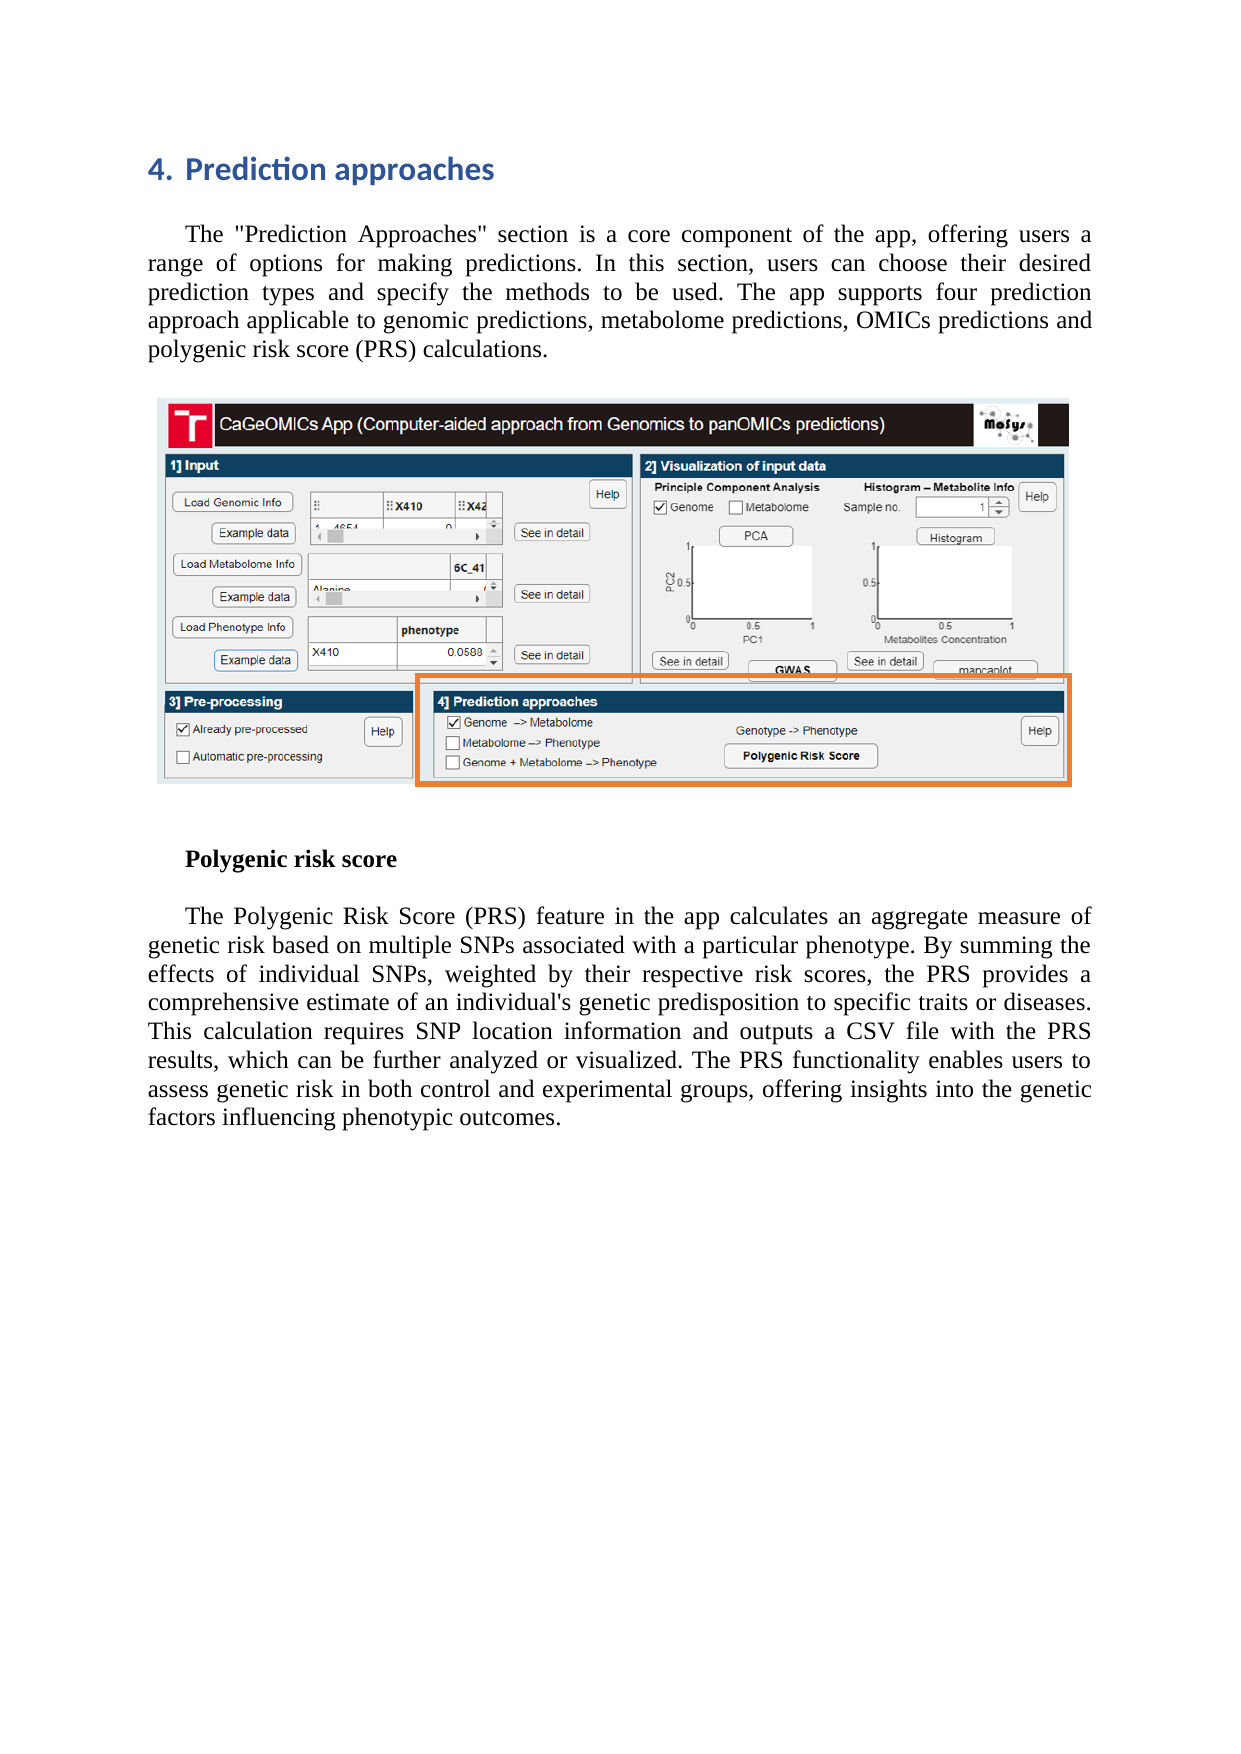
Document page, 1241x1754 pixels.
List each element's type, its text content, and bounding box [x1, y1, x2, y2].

text The Polygenic Risk Score (PRS) feature in the app calculates an aggregate measure of genetic risk based on multiple SNPs associated with a particular phenotype. By summing the effects of individual SNPs, weighted by their respective risk scores, the PRS provides a comprehensive estimate of an individual's genetic predisposition to specific traits or diseases. This calculation requires SNP location information and outputs a CSV file with the PRS results, which can be further analyzed or visualized. The PRS functionality enables users to assess genetic risk in both control and experimental groups, offering insights into the genetic factors influencing phenotypic outcomes. [148, 901, 1093, 1131]
text The "Prediction Approaches" section is a core component of the app, offering users a range of options for making predictions. In this section, users can choose their desired prediction types and specify the methods to be used. The app supports four prediction approach applicable to genomic predictions, metabolome predictions, OMICs predictions and polygenic risk score (PRS) calculations. [148, 219, 1093, 363]
picture [147, 391, 1093, 815]
subtitle Prediction approaches [148, 148, 1093, 188]
text Polygenic risk score [148, 844, 1093, 872]
